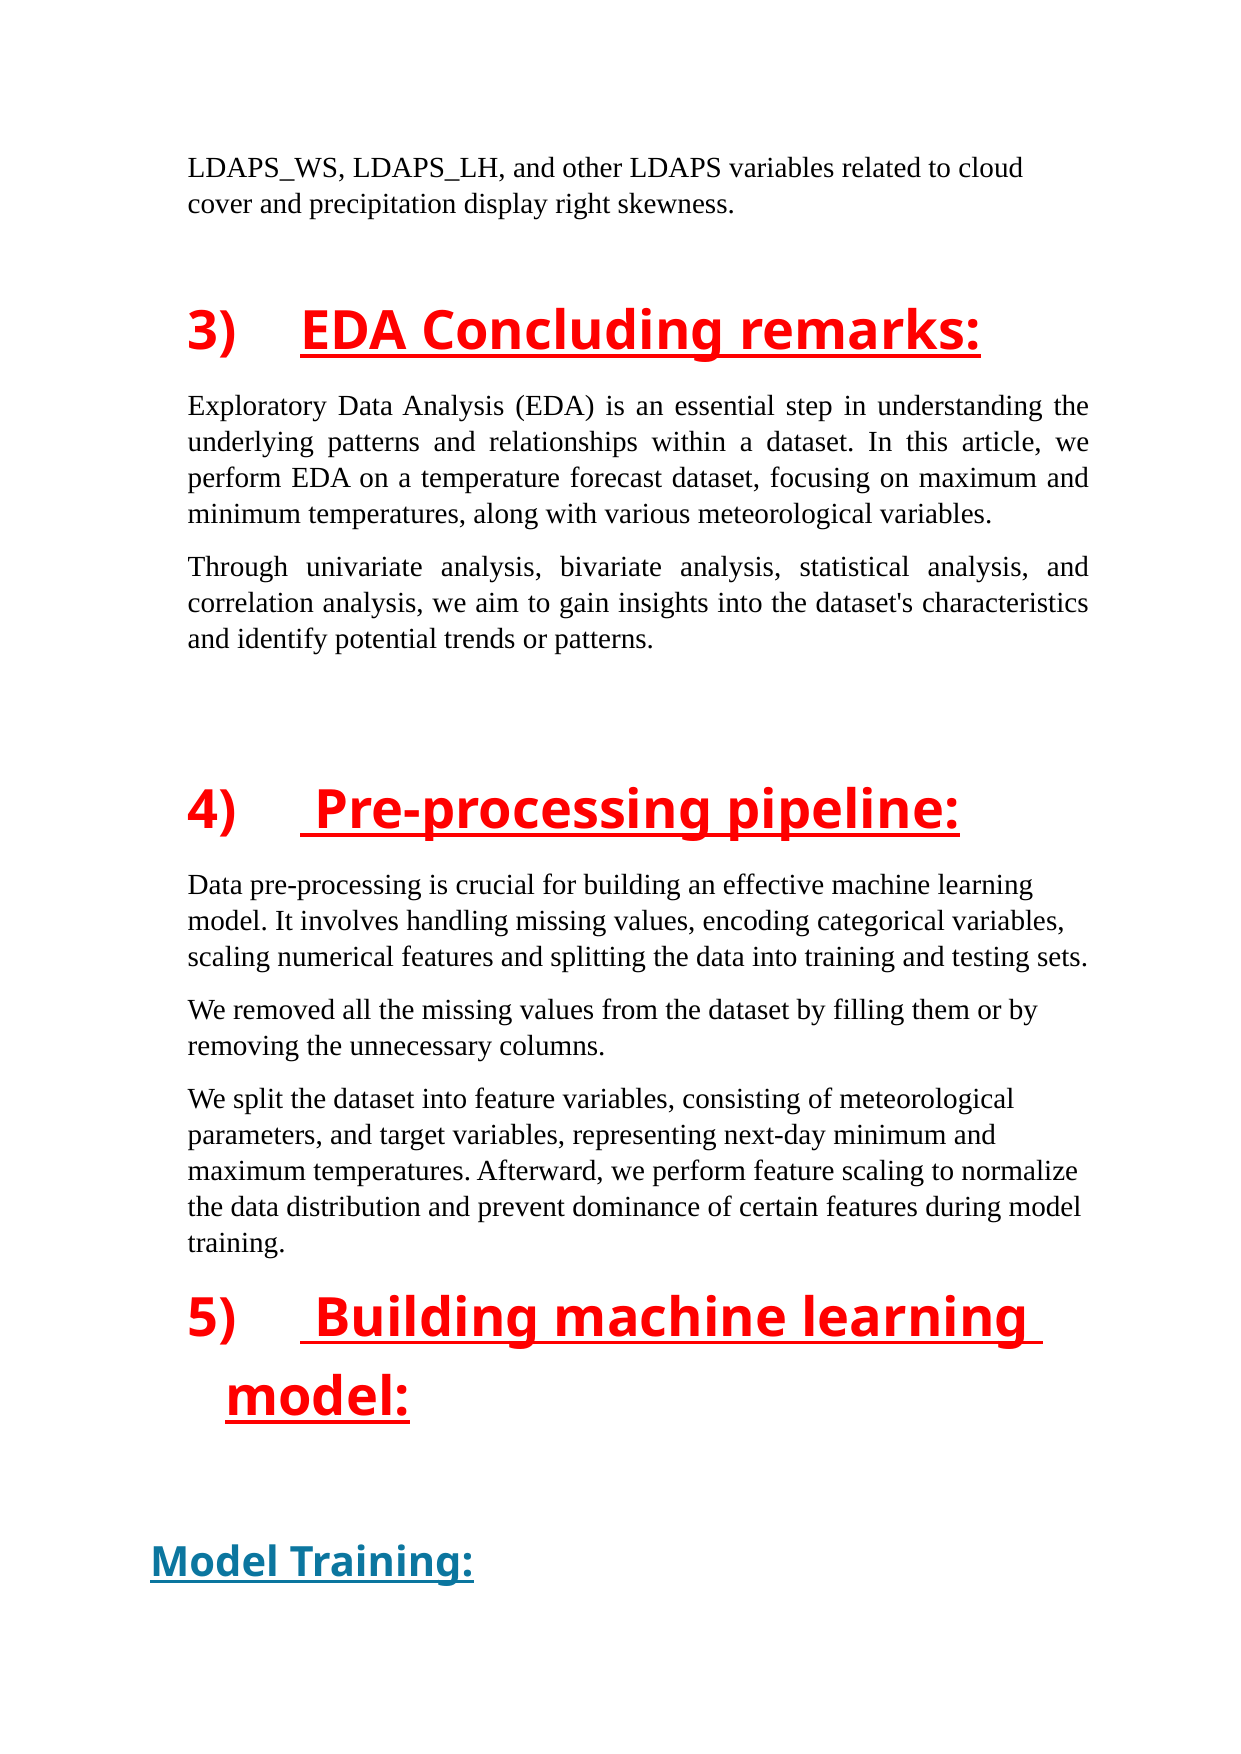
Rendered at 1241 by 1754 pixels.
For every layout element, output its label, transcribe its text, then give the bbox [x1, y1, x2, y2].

text We split the dataset into feature variables, consisting of meteorological parameters, and target variables, representing next-day minimum and maximum temperatures. Afterward, we perform feature scaling to normalize the data distribution and prevent dominance of certain features during model training. [187, 1081, 1090, 1259]
text Exploratory Data Analysis (EDA) is an essential step in understanding the underlying patterns and relationships within a dataset. In this article, we perform EDA on a temperature forecast dataset, focusing on maximum and minimum temperatures, along with various meteorological variables. [187, 388, 1090, 530]
text We removed all the missing values from the dataset by filling them or by removing the unnecessary columns. [187, 992, 1090, 1062]
text Model Training: [150, 1532, 1090, 1589]
text Through univariate analysis, bivariate analysis, statistical analysis, and correlation analysis, we aim to gain insights into the dataset's characteristics and identify potential trends or patterns. [187, 549, 1090, 655]
text Data pre-processing is crucial for building an effective machine learning model. It involves handling missing values, encoding categorical variables, scaling numerical features and splitting the data into training and testing sets. [187, 867, 1090, 973]
list Building machine learning model: [187, 1278, 1090, 1432]
list EDA Concluding remarks: [187, 292, 1090, 366]
list Pre-processing pipeline: [187, 771, 1090, 844]
text LDAPS_WS, LDAPS_LH, and other LDAPS variables related to cloud cover and precipitation display right skewness. [187, 150, 1090, 220]
